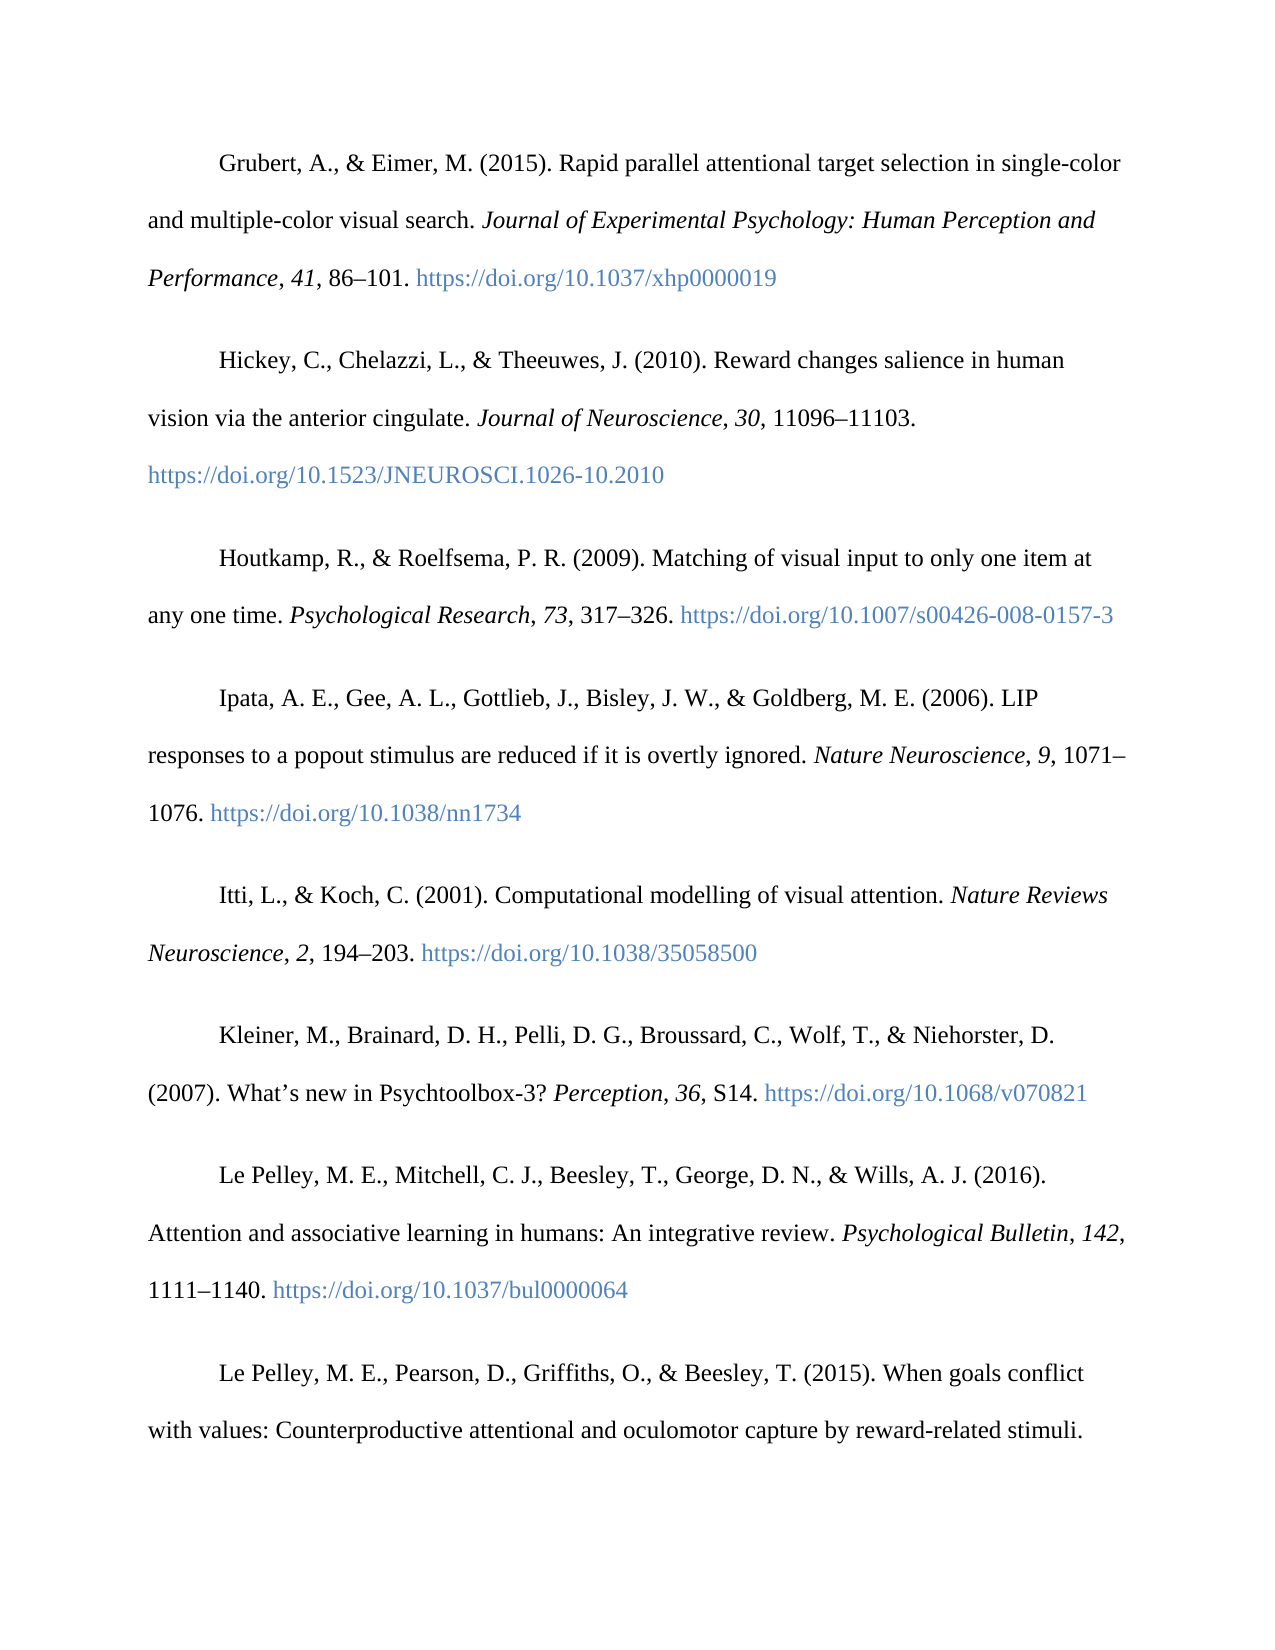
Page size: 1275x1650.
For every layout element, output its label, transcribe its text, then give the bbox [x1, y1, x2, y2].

text Hickey, C., Chelazzi, L., & Theeuwes, J. (2010). Reward changes salience in human vision via the anterior cingulate. Journal of Neuroscience, 30, 11096–11103. https://doi.org/10.1523/JNEUROSCI.1026-10.2010 [148, 345, 1127, 489]
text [148, 1358, 1127, 1444]
text Houtkamp, R., & Roelfsema, P. R. (2009). Matching of visual input to only one item at any one time. Psychological Research, 73, 317–326. https://doi.org/10.1007/s00426-008-0157-3 [148, 543, 1127, 629]
text Kleiner, M., Brainard, D. H., Pelli, D. G., Broussard, C., Wolf, T., & Niehorster, D. (2007). What’s new in Psychtoolbox-3? Perception, 36, S14. https://doi.org/10.1068/v070821 [148, 1020, 1127, 1106]
text Itti, L., & Koch, C. (2001). Computational modelling of visual attention. Nature Reviews Neuroscience, 2, 194–203. https://doi.org/10.1038/35058500 [148, 880, 1127, 966]
text Grubert, A., & Eimer, M. (2015). Rapid parallel attentional target selection in single-color and multiple-color visual search. Journal of Experimental Psychology: Human Perception and Performance, 41, 86–101. https://doi.org/10.1037/xhp0000019 [148, 148, 1127, 291]
text Ipata, A. E., Gee, A. L., Gottlieb, J., Bisley, J. W., & Goldberg, M. E. (2006). LIP responses to a popout stimulus are reduced if it is overtly ignored. Nature Neuroscience, 9, 1071–1076. https://doi.org/10.1038/nn1734 [148, 683, 1127, 826]
text Le Pelley, M. E., Mitchell, C. J., Beesley, T., George, D. N., & Wills, A. J. (2016). Attention and associative learning in humans: An integrative review. Psychological Bulletin, 142, 1111–1140. https://doi.org/10.1037/bul0000064 [148, 1160, 1127, 1304]
